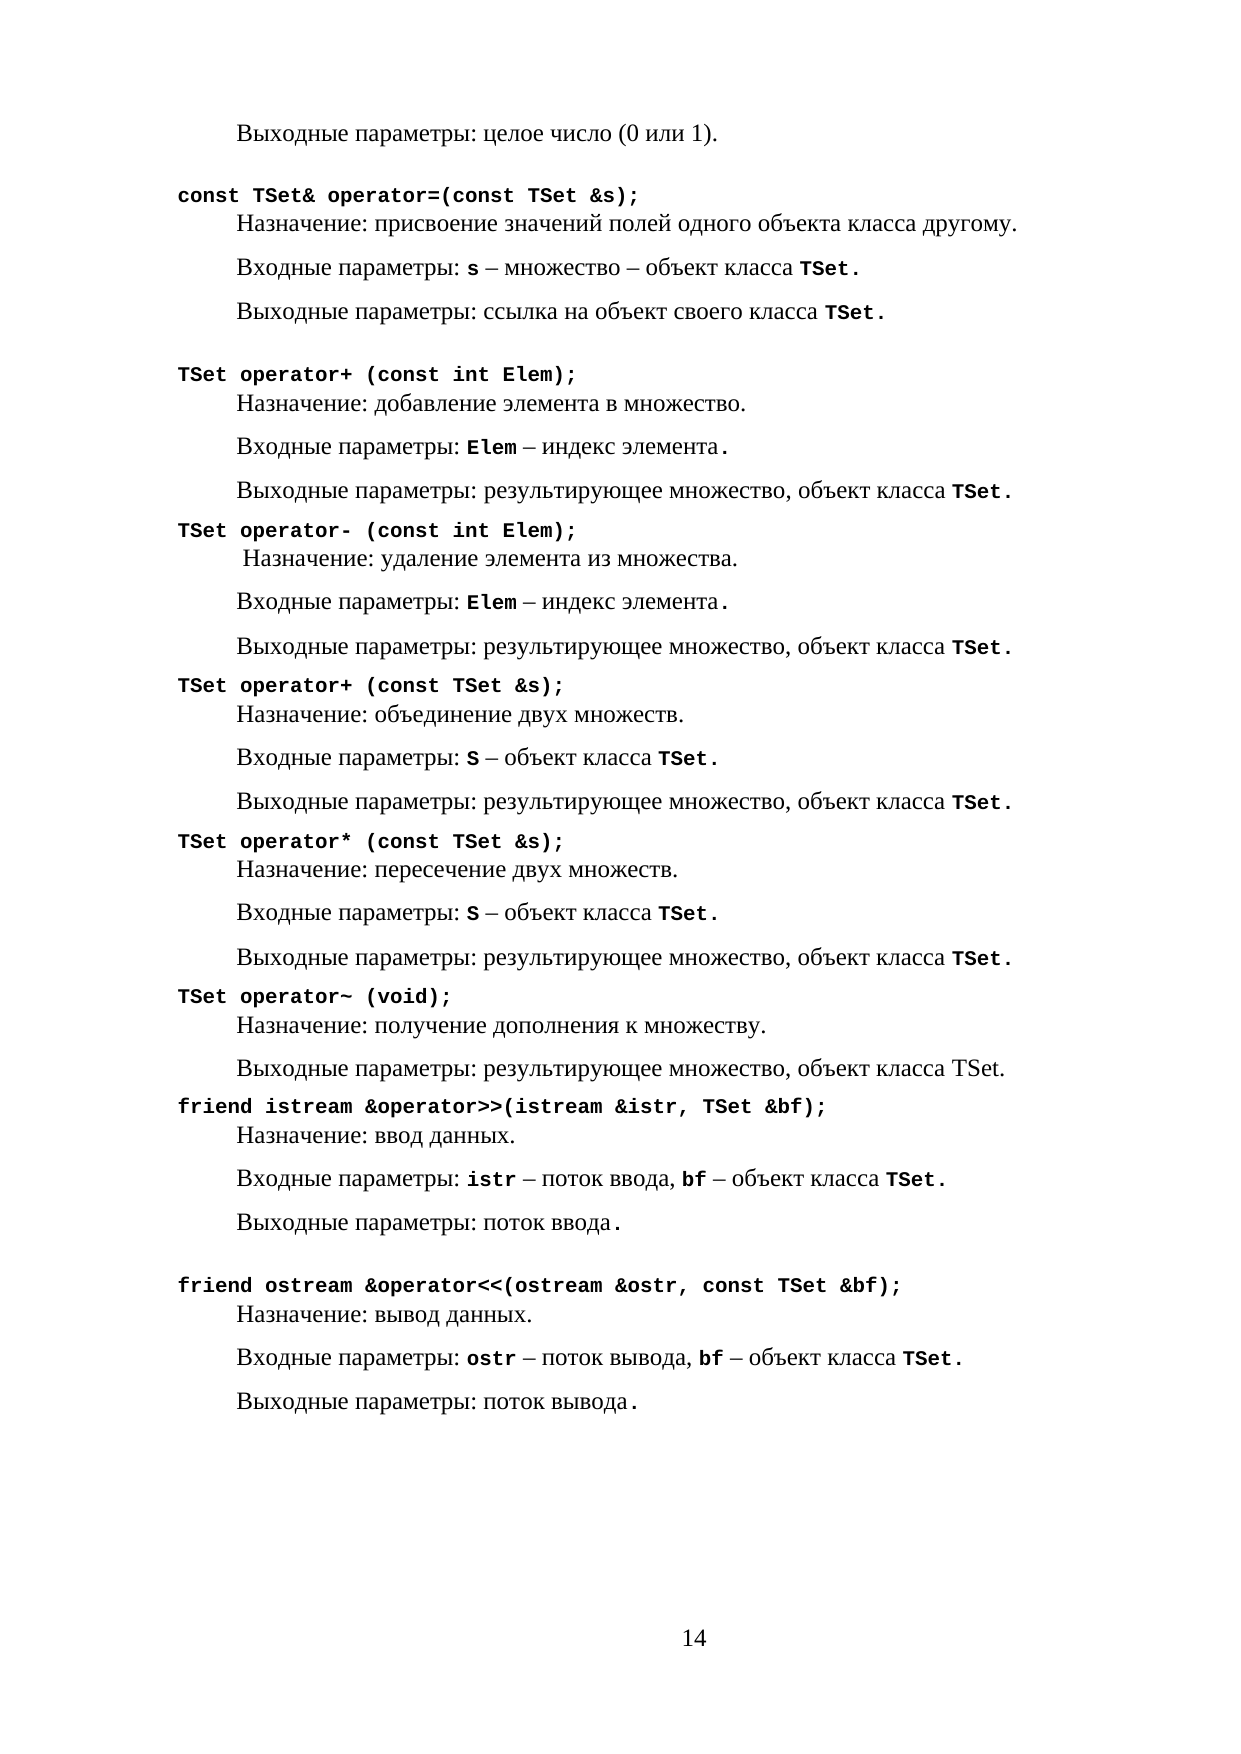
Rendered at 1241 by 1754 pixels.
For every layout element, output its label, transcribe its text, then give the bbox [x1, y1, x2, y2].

text TSet operator~ (void); [177, 986, 1152, 1010]
text Назначение: пересечение двух множеств. [177, 854, 1152, 883]
text friend istream &operator>>(istream &istr, TSet &bf); [177, 1096, 1152, 1120]
text const TSet& operator=(const TSet &s); [177, 185, 1152, 208]
text Назначение: удаление элемента из множества. [177, 543, 1152, 572]
text Входные параметры: S – объект класса TSet. [177, 897, 1152, 927]
text TSet operator- (const int Elem); [177, 519, 1152, 543]
text Выходные параметры: результирующее множество, объект класса TSet. [177, 942, 1152, 971]
text Выходные параметры: поток ввода. [177, 1207, 1152, 1237]
text Назначение: добавление элемента в множество. [177, 388, 1152, 416]
text TSet operator* (const TSet &s); [177, 831, 1152, 854]
text Выходные параметры: результирующее множество, объект класса TSet. [177, 475, 1152, 505]
text TSet operator+ (const TSet &s); [177, 675, 1152, 699]
text TSet operator+ (const int Elem); [177, 364, 1152, 388]
text friend ostream &operator<<(ostream &ostr, const TSet &bf); [177, 1275, 1152, 1299]
text Выходные параметры: результирующее множество, объект класса TSet. [177, 1053, 1152, 1082]
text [177, 252, 1152, 281]
text Назначение: присвоение значений полей одного объекта класса другому. [177, 208, 1152, 237]
text Входные параметры: istr – поток ввода, bf – объект класса TSet. [177, 1163, 1152, 1192]
text Назначение: вывод данных. [177, 1299, 1152, 1328]
text Выходные параметры: ссылка на объект своего класса TSet. [177, 296, 1152, 326]
text Входные параметры: Elem – индекс элемента. [177, 586, 1152, 616]
text Назначение: ввод данных. [177, 1120, 1152, 1148]
text Назначение: объединение двух множеств. [177, 699, 1152, 727]
text Выходные параметры: результирующее множество, объект класса TSet. [177, 631, 1152, 660]
text Выходные параметры: результирующее множество, объект класса TSet. [177, 786, 1152, 816]
text Выходные параметры: целое число (0 или 1). [177, 118, 1152, 147]
text Назначение: получение дополнения к множеству. [177, 1010, 1152, 1038]
text Выходные параметры: поток вывода. [177, 1386, 1152, 1416]
text Входные параметры: ostr – поток вывода, bf – объект класса TSet. [177, 1342, 1152, 1372]
text Входные параметры: S – объект класса TSet. [177, 742, 1152, 771]
text Входные параметры: Elem – индекс элемента. [177, 431, 1152, 460]
